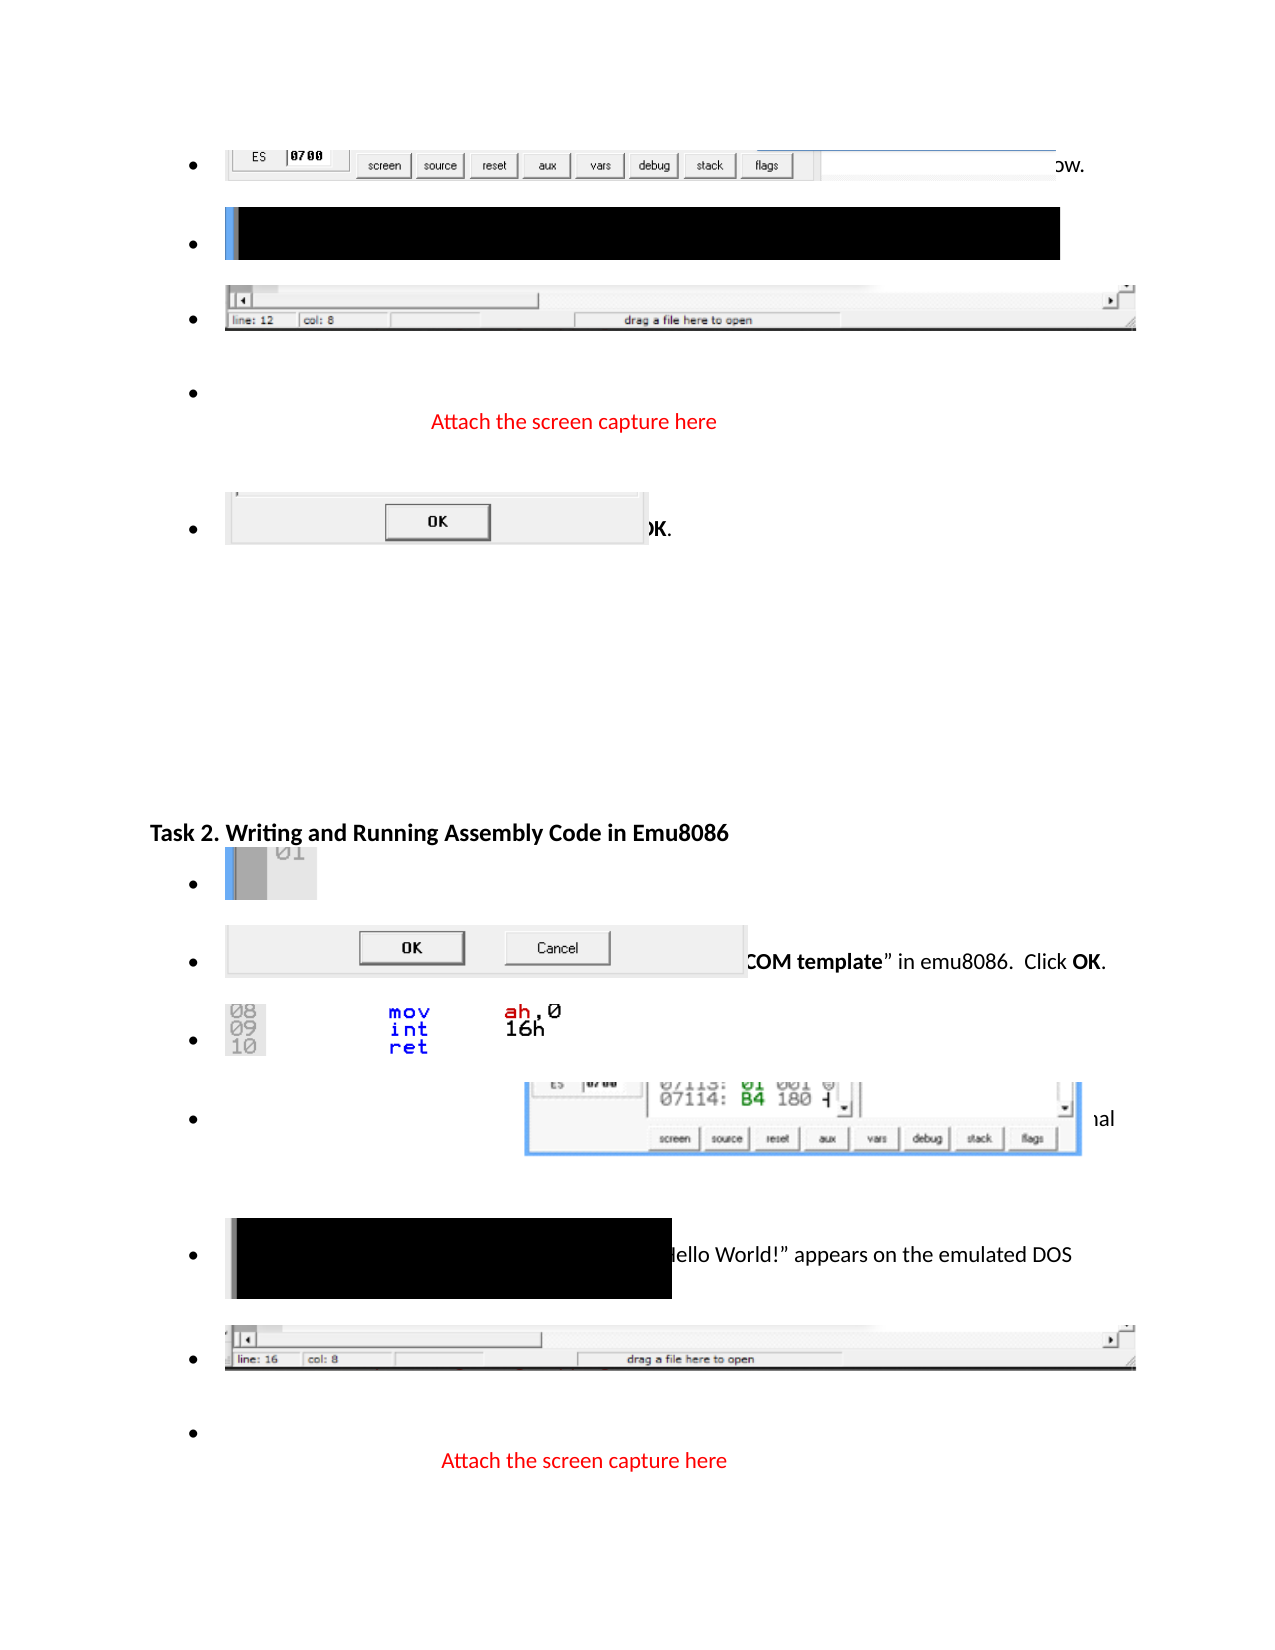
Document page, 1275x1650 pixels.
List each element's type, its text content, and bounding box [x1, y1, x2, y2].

list Start the emulation of the program by clicking the “emulate” button on the toolbar. The original source and emulator windows open. [187, 1103, 1125, 1218]
text Task 2. Writing and Running Assembly Code in Emu8086 [150, 819, 1125, 847]
list Take a screen capture (e.g. using Snipping Tool) and attach it below: [187, 1346, 1125, 1396]
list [187, 1417, 1125, 1474]
list Click the”run” button on the toolbar. The text “Hello World!” appears on the emulated DOS window (emulator screen). [187, 1239, 1125, 1325]
list Start emu8086. Close the welcome window. The main window opens. [187, 868, 1125, 926]
list Enter the following program to the editor. (This is the classic Hello World!) [187, 1025, 1125, 1082]
list Press any key. The info window opens. Click OK. [187, 513, 1125, 599]
list Run the program codes by pressing the “run” button on the toolbar of the emulator window. [187, 150, 1125, 207]
list The emulated DOS window opens. [187, 228, 1125, 286]
list Take a screen capture (e.g. using Snipping Tool) and attach it below: [187, 307, 1125, 357]
list Choose “New” and specify Choose “New” and specify “COM template” in emu8086. Click OK. [187, 947, 1125, 1004]
list Attach the screen capture here [187, 377, 1125, 492]
